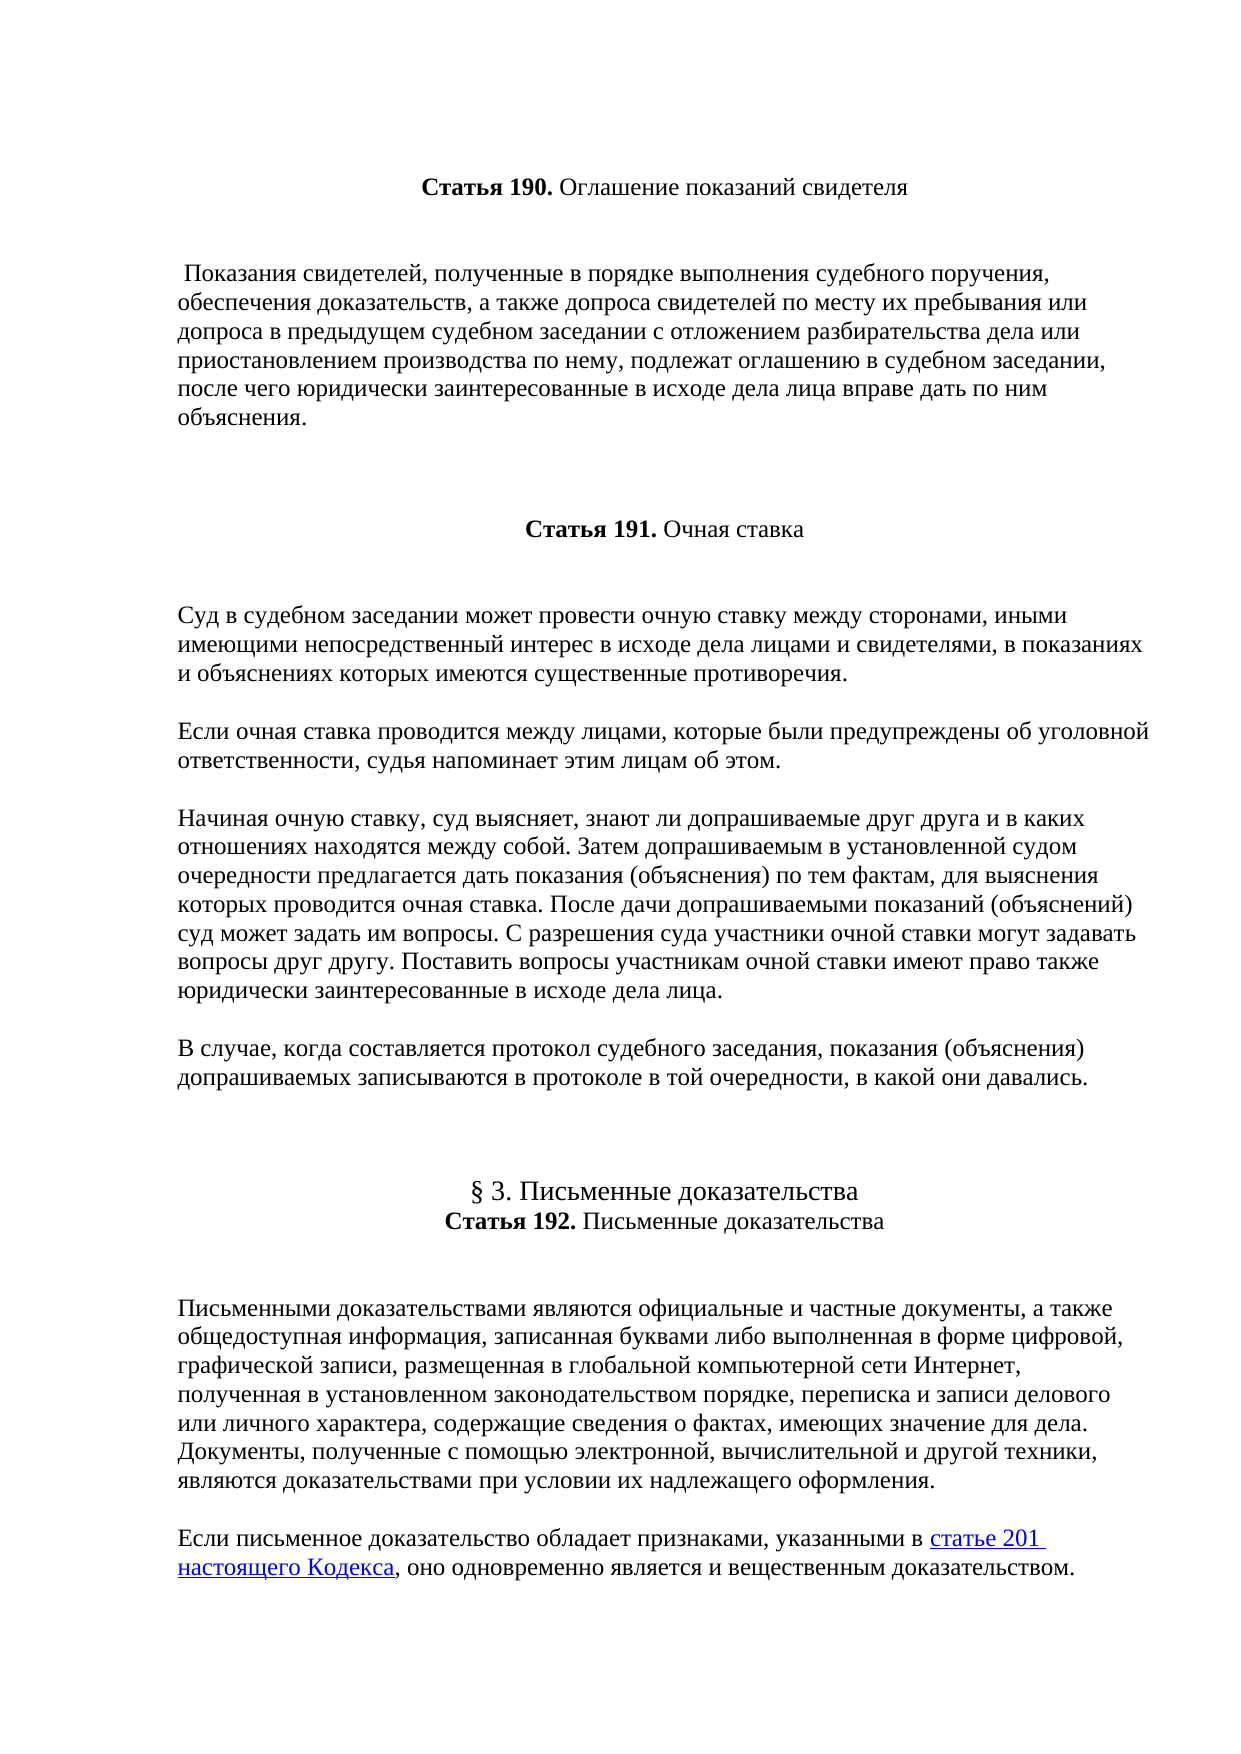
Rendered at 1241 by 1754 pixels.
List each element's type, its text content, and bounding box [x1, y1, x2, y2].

text Если очная ставка проводится между лицами, которые были предупреждены об уголовной ответственности, судья напоминает этим лицам об этом. [177, 716, 1152, 773]
text Показания свидетелей, полученные в порядке выполнения судебного поручения, обеспечения доказательств, а также допроса свидетелей по месту их пребывания или допроса в предыдущем судебном заседании с отложением разбирательства дела или приостановлением производства по нему, подлежат оглашению в судебном заседании, после чего юридически заинтересованные в исходе дела лица вправе дать по ним объяснения. [177, 258, 1152, 431]
text Начиная очную ставку, суд выясняет, знают ли допрашиваемые друг друга и в каких отношениях находятся между собой. Затем допрашиваемым в установленной судом очередности предлагается дать показания (объяснения) по тем фактам, для выяснения которых проводится очная ставка. После дачи допрашиваемыми показаний (объяснений) суд может задать им вопросы. С разрешения суда участники очной ставки могут задавать вопросы друг другу. Поставить вопросы участникам очной ставки имеют право также юридически заинтересованные в исходе дела лица. [177, 803, 1152, 1004]
text Письменными доказательствами являются официальные и частные документы, а также общедоступная информация, записанная буквами либо выполненная в форме цифровой, графической записи, размещенная в глобальной компьютерной сети Интернет, полученная в установленном законодательством порядке, переписка и записи делового или личного характера, содержащие сведения о фактах, имеющих значение для дела. Документы, полученные с помощью электронной, вычислительной и другой техники, являются доказательствами при условии их надлежащего оформления. [177, 1293, 1152, 1494]
text Статья 192. Письменные доказательства [177, 1206, 1152, 1235]
text Суд в судебном заседании может провести очную ставку между сторонами, иными имеющими непосредственный интерес в исходе дела лицами и свидетелями, в показаниях и объяснениях которых имеются существенные противоречия. [177, 601, 1152, 687]
text Статья 190. Оглашение показаний свидетеля [177, 172, 1152, 201]
text Статья 191. Очная ставка [177, 514, 1152, 543]
text Если письменное доказательство обладает признаками, указанными в статье 201 настоящего Кодекса, оно одновременно является и вещественным доказательством. [177, 1523, 1152, 1581]
text В случае, когда составляется протокол судебного заседания, показания (объяснения) допрашиваемых записываются в протоколе в той очередности, в какой они давались. [177, 1033, 1152, 1091]
text § 3. Письменные доказательства [177, 1173, 1152, 1206]
